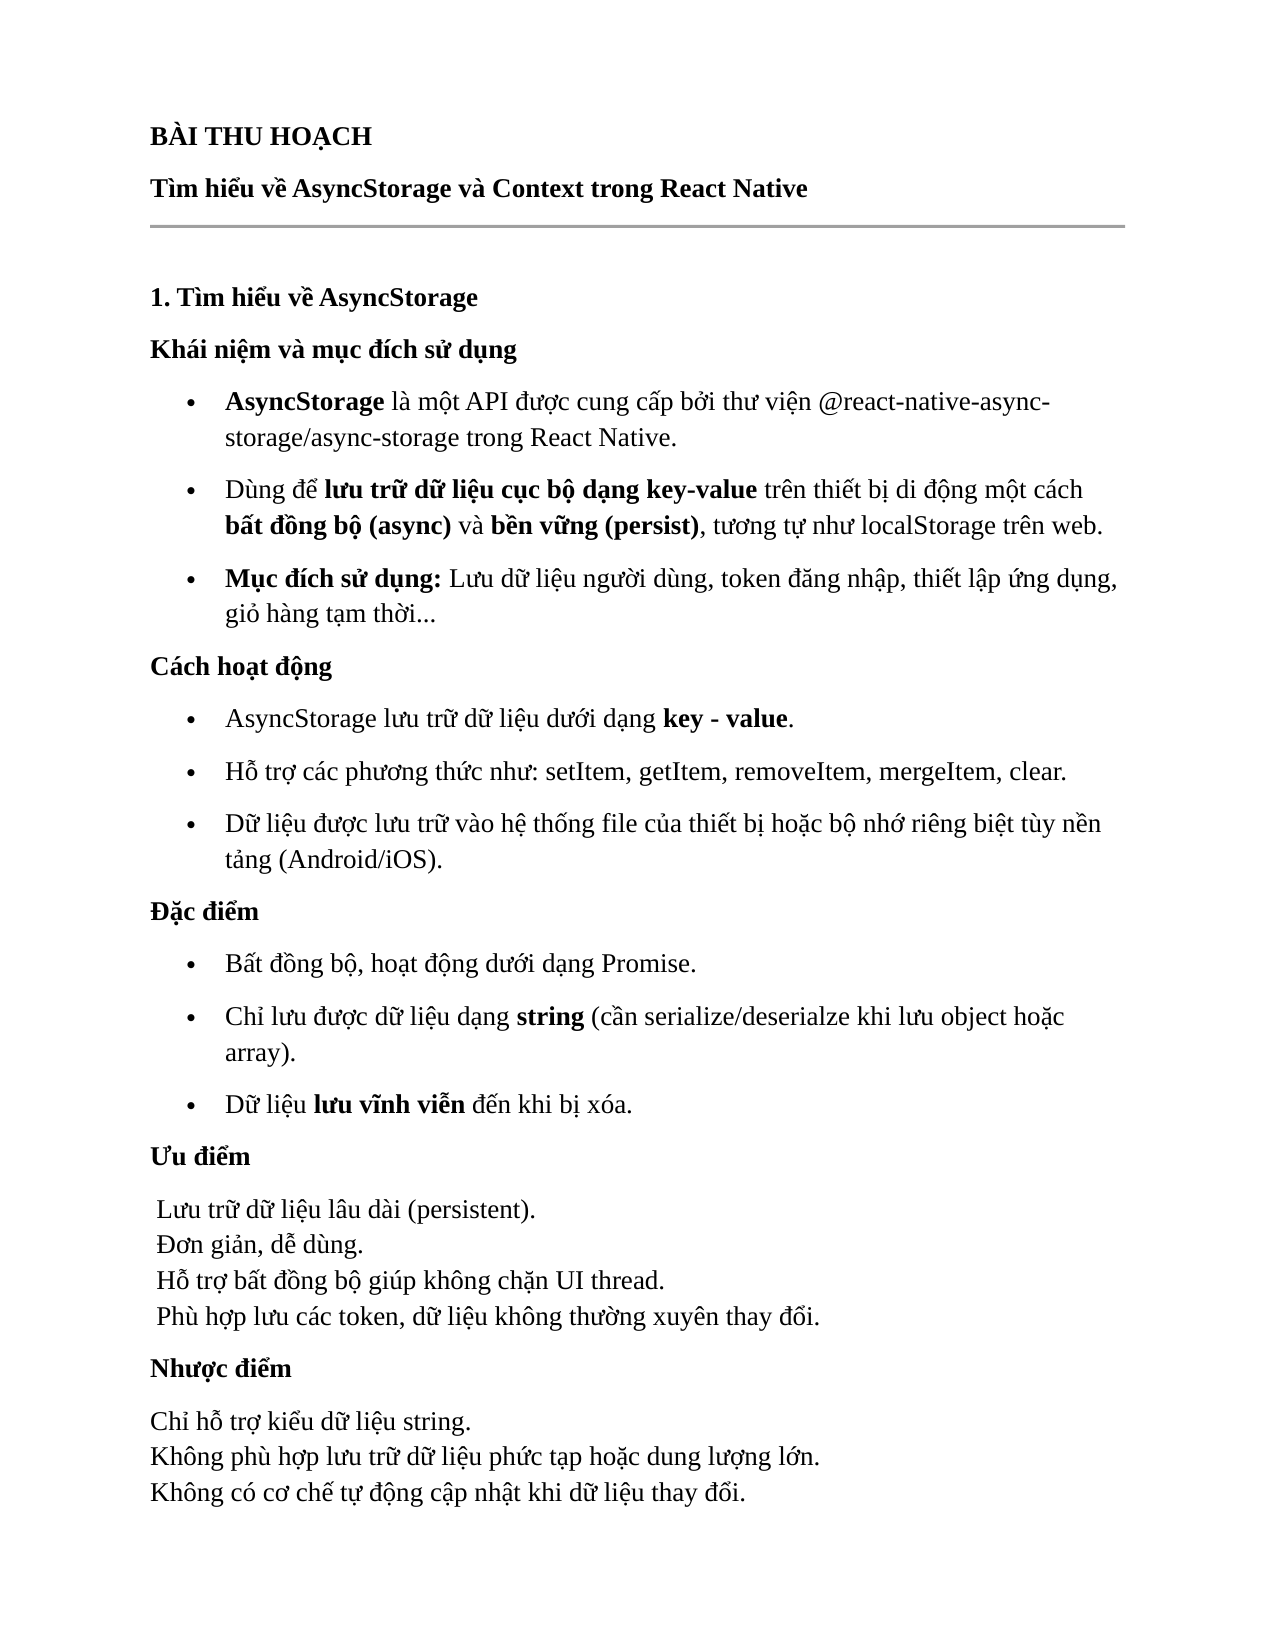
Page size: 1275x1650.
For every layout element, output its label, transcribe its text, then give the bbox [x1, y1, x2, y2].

text Khái niệm và mục đích sử dụng [150, 333, 1125, 364]
text Chỉ hỗ trợ kiểu dữ liệu string. Không phù hợp lưu trữ dữ liệu phức tạp hoặc dung lượng lớn. Không có cơ chế tự động cập nhật khi dữ liệu thay đổi. [150, 1405, 1125, 1507]
list Mục đích sử dụng: Lưu dữ liệu người dùng, token đăng nhập, thiết lập ứng dụng, giỏ hàng tạm thời... [187, 562, 1125, 628]
text Đặc điểm [150, 895, 1125, 926]
list AsyncStorage lưu trữ dữ liệu dưới dạng key - value. [187, 702, 1125, 733]
list Chỉ lưu được dữ liệu dạng string (cần serialize/deserialze khi lưu object hoặc array). [187, 1000, 1125, 1067]
text Lưu trữ dữ liệu lâu dài (persistent). Đơn giản, dễ dùng. Hỗ trợ bất đồng bộ giúp không chặn UI thread. Phù hợp lưu các token, dữ liệu không thường xuyên thay đổi. [156, 1193, 1125, 1331]
list AsyncStorage là một API được cung cấp bởi thư viện @react-native-async-storage/async-storage trong React Native. [187, 385, 1125, 452]
text Tìm hiểu về AsyncStorage và Context trong React Native [150, 172, 1125, 203]
list Dữ liệu lưu vĩnh viễn đến khi bị xóa. [187, 1088, 1125, 1119]
list Dùng để lưu trữ dữ liệu cục bộ dạng key-value trên thiết bị di động một cách bất đồng bộ (async) và bền vững (persist), tương tự như localStorage trên web. [187, 473, 1125, 540]
text Ưu điểm [150, 1140, 1125, 1172]
text Nhược điểm [150, 1352, 1125, 1383]
list Dữ liệu được lưu trữ vào hệ thống file của thiết bị hoặc bộ nhớ riêng biệt tùy nền tảng (Android/iOS). [187, 807, 1125, 874]
text 1. Tìm hiểu về AsyncStorage [150, 281, 1125, 312]
text Cách hoạt động [150, 650, 1125, 681]
text BÀI THU HOẠCH [150, 120, 1125, 151]
list Hỗ trợ các phương thức như: setItem, getItem, removeItem, mergeItem, clear. [187, 754, 1125, 786]
list Bất đồng bộ, hoạt động dưới dạng Promise. [187, 947, 1125, 979]
